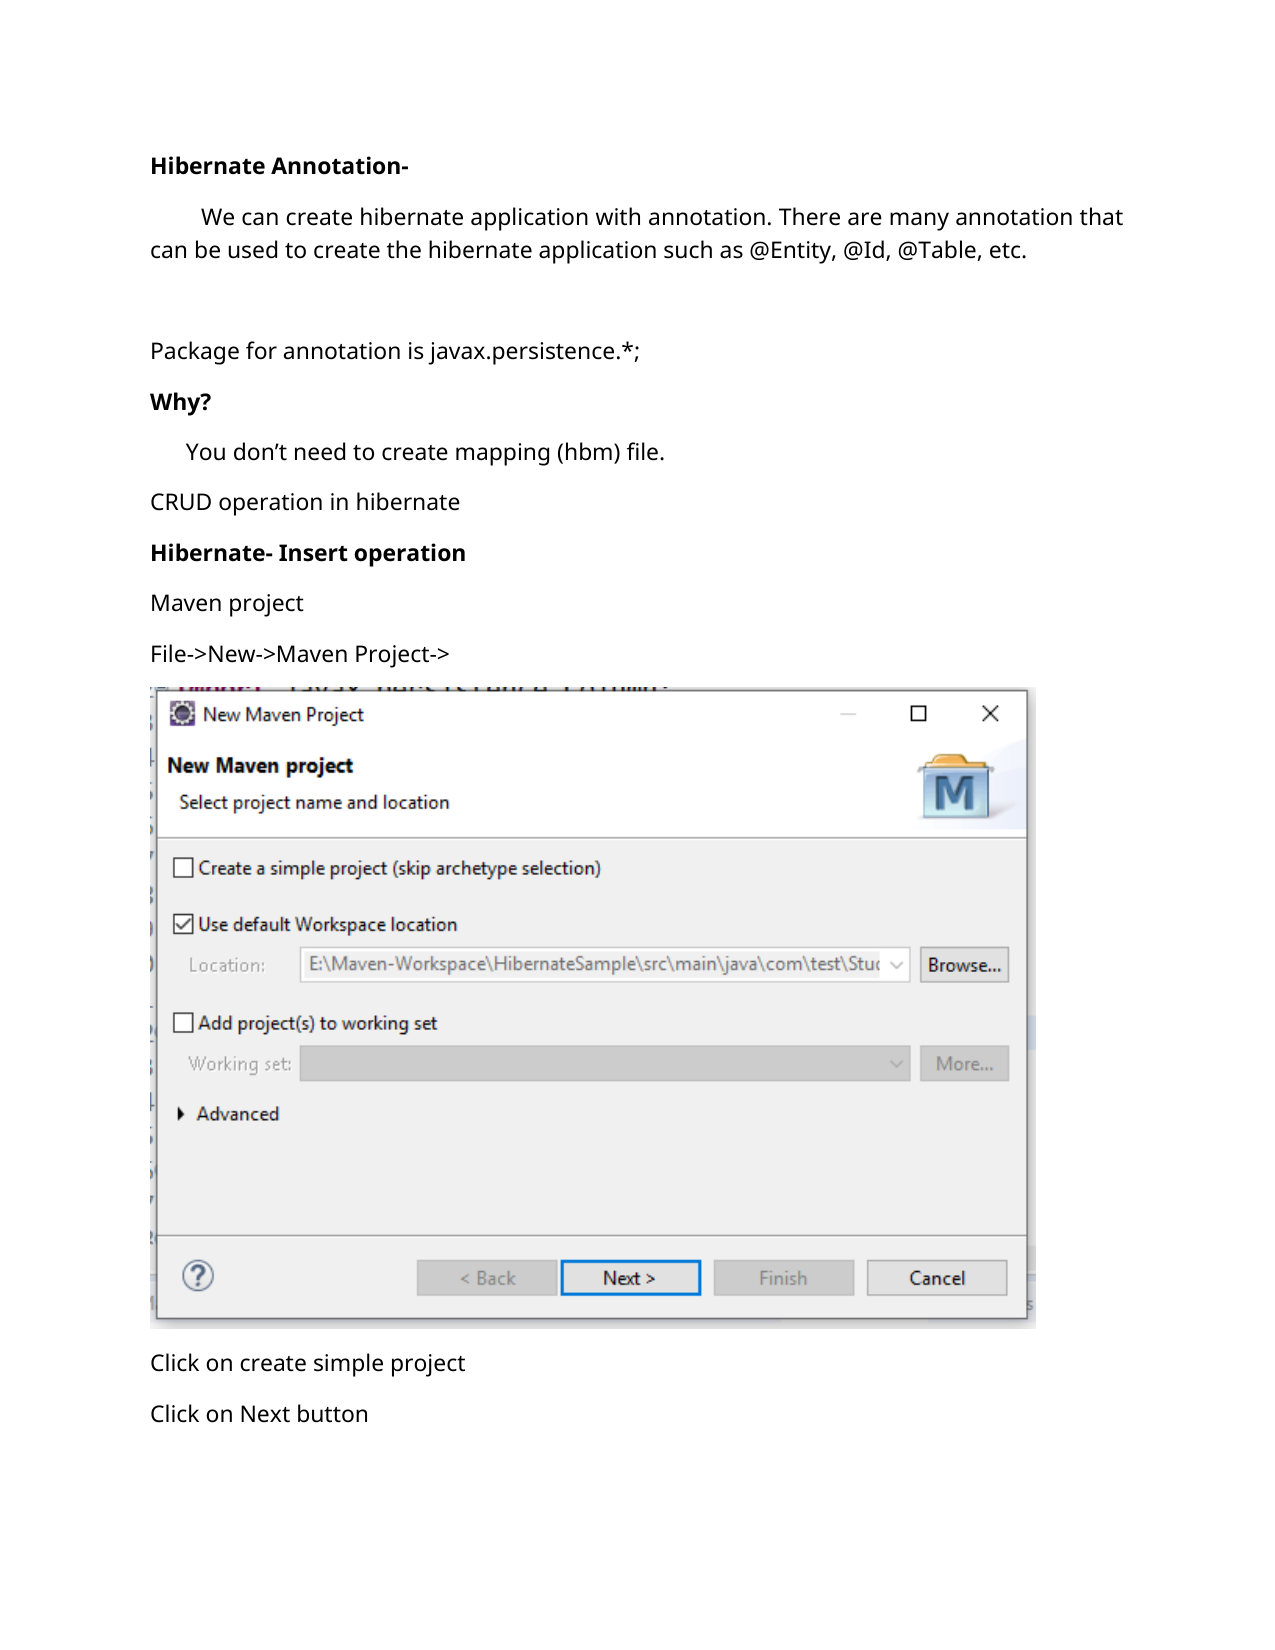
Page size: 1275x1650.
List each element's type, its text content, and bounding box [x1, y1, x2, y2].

text Package for annotation is javax.persistence.*; [150, 335, 1125, 366]
text Hibernate- Insert operation [150, 537, 1125, 568]
text File->New->Maven Project-> [150, 637, 1125, 669]
text Click on Next button [150, 1398, 1125, 1429]
text Maven project [150, 587, 1125, 618]
text You don’t need to create mapping (hbm) file. [150, 436, 1125, 467]
text Click on create simple project [150, 1347, 1125, 1379]
text CRUD operation in hibernate [150, 486, 1125, 517]
text Hibernate Annotation- [150, 150, 1125, 181]
text Why? [150, 385, 1125, 417]
picture [150, 687, 1036, 1329]
text We can create hibernate application with annotation. There are many annotation that can be used to create the hibernate application such as @Entity, @Id, @Table, etc. [150, 200, 1125, 265]
